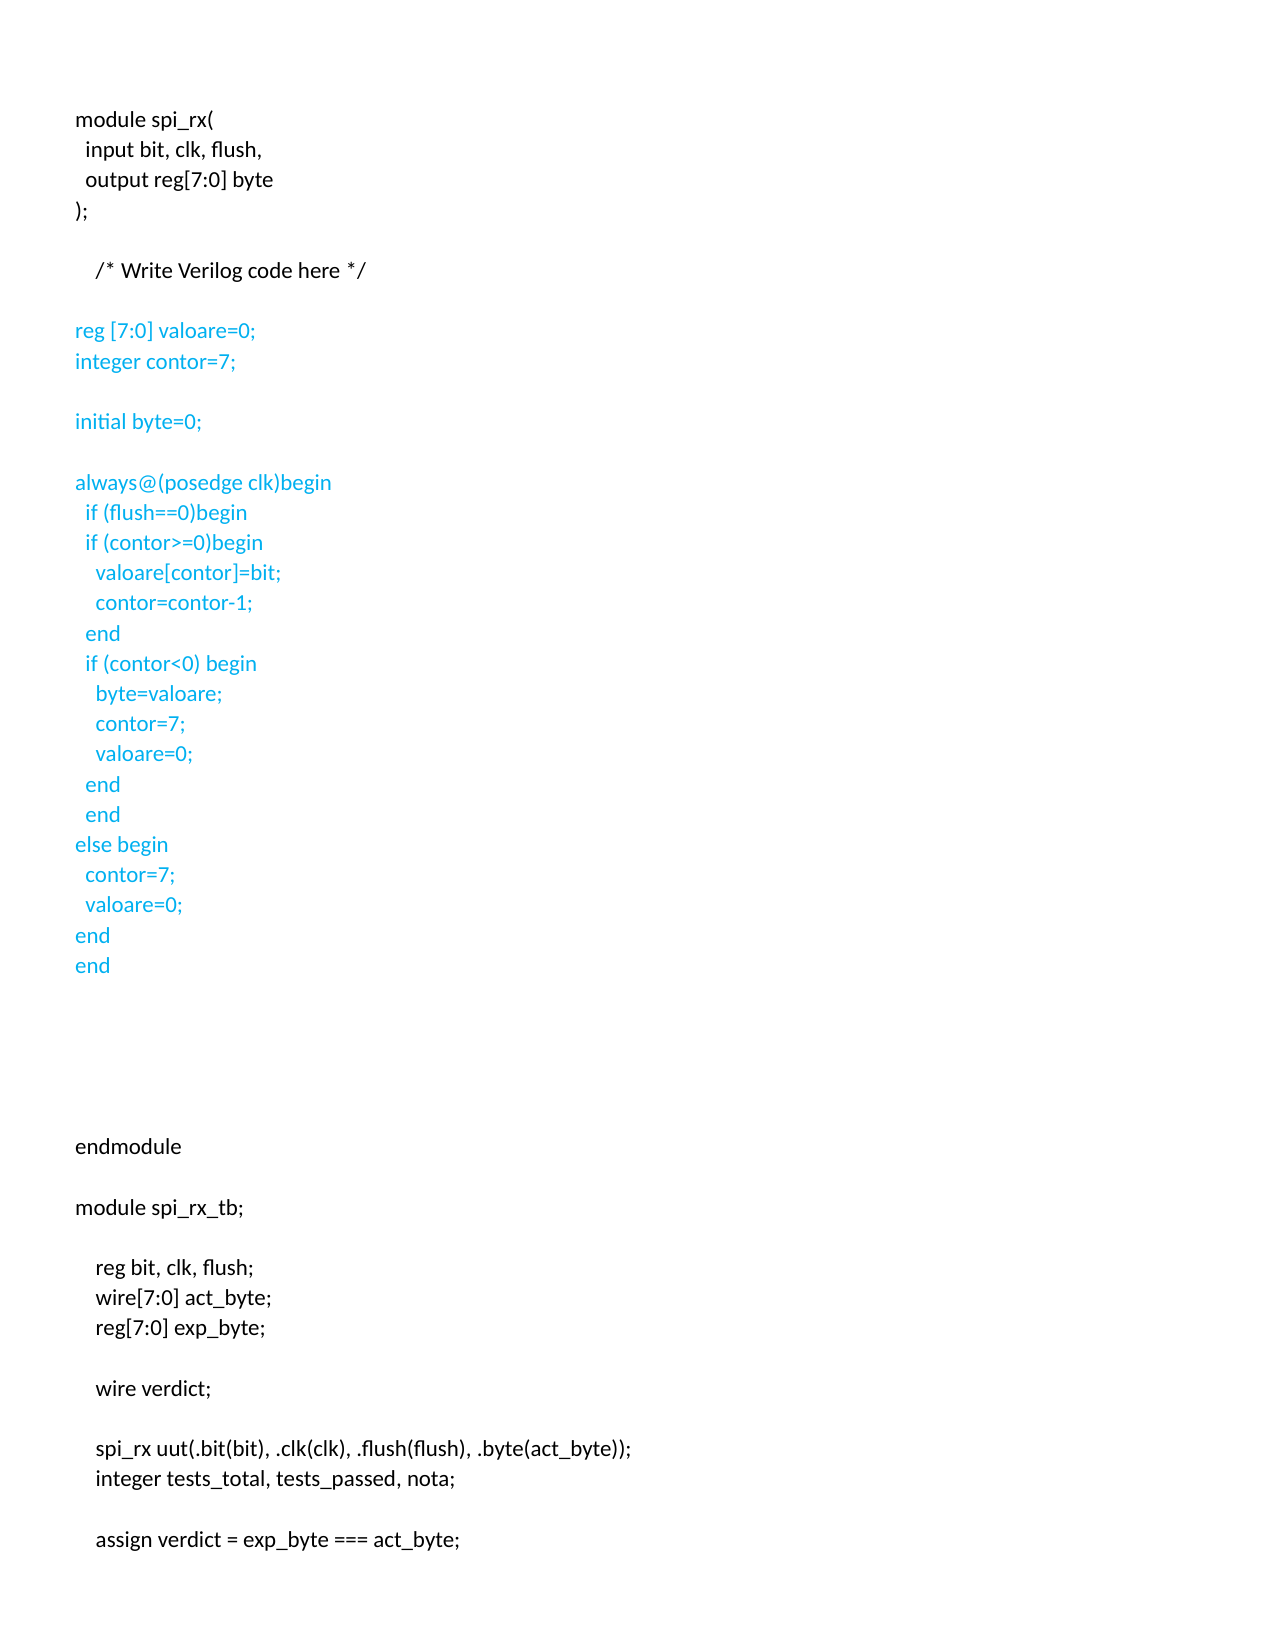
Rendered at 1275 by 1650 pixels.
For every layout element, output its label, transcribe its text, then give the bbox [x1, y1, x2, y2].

text contor=7; [75, 709, 1200, 737]
text ); [75, 196, 1200, 224]
text valoare[contor]=bit; [75, 558, 1200, 586]
text /* Write Verilog code here */ [75, 256, 1200, 284]
text end [75, 619, 1200, 647]
text byte=valoare; [75, 679, 1200, 707]
text if (flush==0)begin [75, 498, 1200, 526]
text else begin [75, 830, 1200, 858]
text reg bit, clk, flush; [75, 1253, 1200, 1281]
text if (contor<0) begin [75, 649, 1200, 677]
text spi_rx uut(.bit(bit), .clk(clk), .flush(flush), .byte(act_byte)); [75, 1434, 1200, 1462]
text wire[7:0] act_byte; [75, 1283, 1200, 1311]
text contor=7; [75, 860, 1200, 888]
text module spi_rx_tb; [75, 1193, 1200, 1221]
text contor=contor-1; [75, 588, 1200, 617]
text module spi_rx( [75, 105, 1200, 133]
text initial byte=0; [75, 407, 1200, 435]
text end [75, 770, 1200, 798]
text end [75, 951, 1200, 979]
text end [75, 921, 1200, 949]
text end [75, 800, 1200, 828]
text wire verdict; [75, 1374, 1200, 1402]
text always@(posedge clk)begin [75, 468, 1200, 496]
text reg[7:0] exp_byte; [75, 1313, 1200, 1342]
text integer tests_total, tests_passed, nota; [75, 1464, 1200, 1493]
text assign verdict = exp_byte === act_byte; [75, 1525, 1200, 1553]
text endmodule [75, 1132, 1200, 1160]
text if (contor>=0)begin [75, 528, 1200, 556]
text integer contor=7; [75, 347, 1200, 375]
text valoare=0; [75, 739, 1200, 768]
text input bit, clk, flush, [75, 135, 1200, 163]
text output reg[7:0] byte [75, 166, 1200, 194]
text valoare=0; [75, 891, 1200, 919]
text reg [7:0] valoare=0; [75, 317, 1200, 345]
